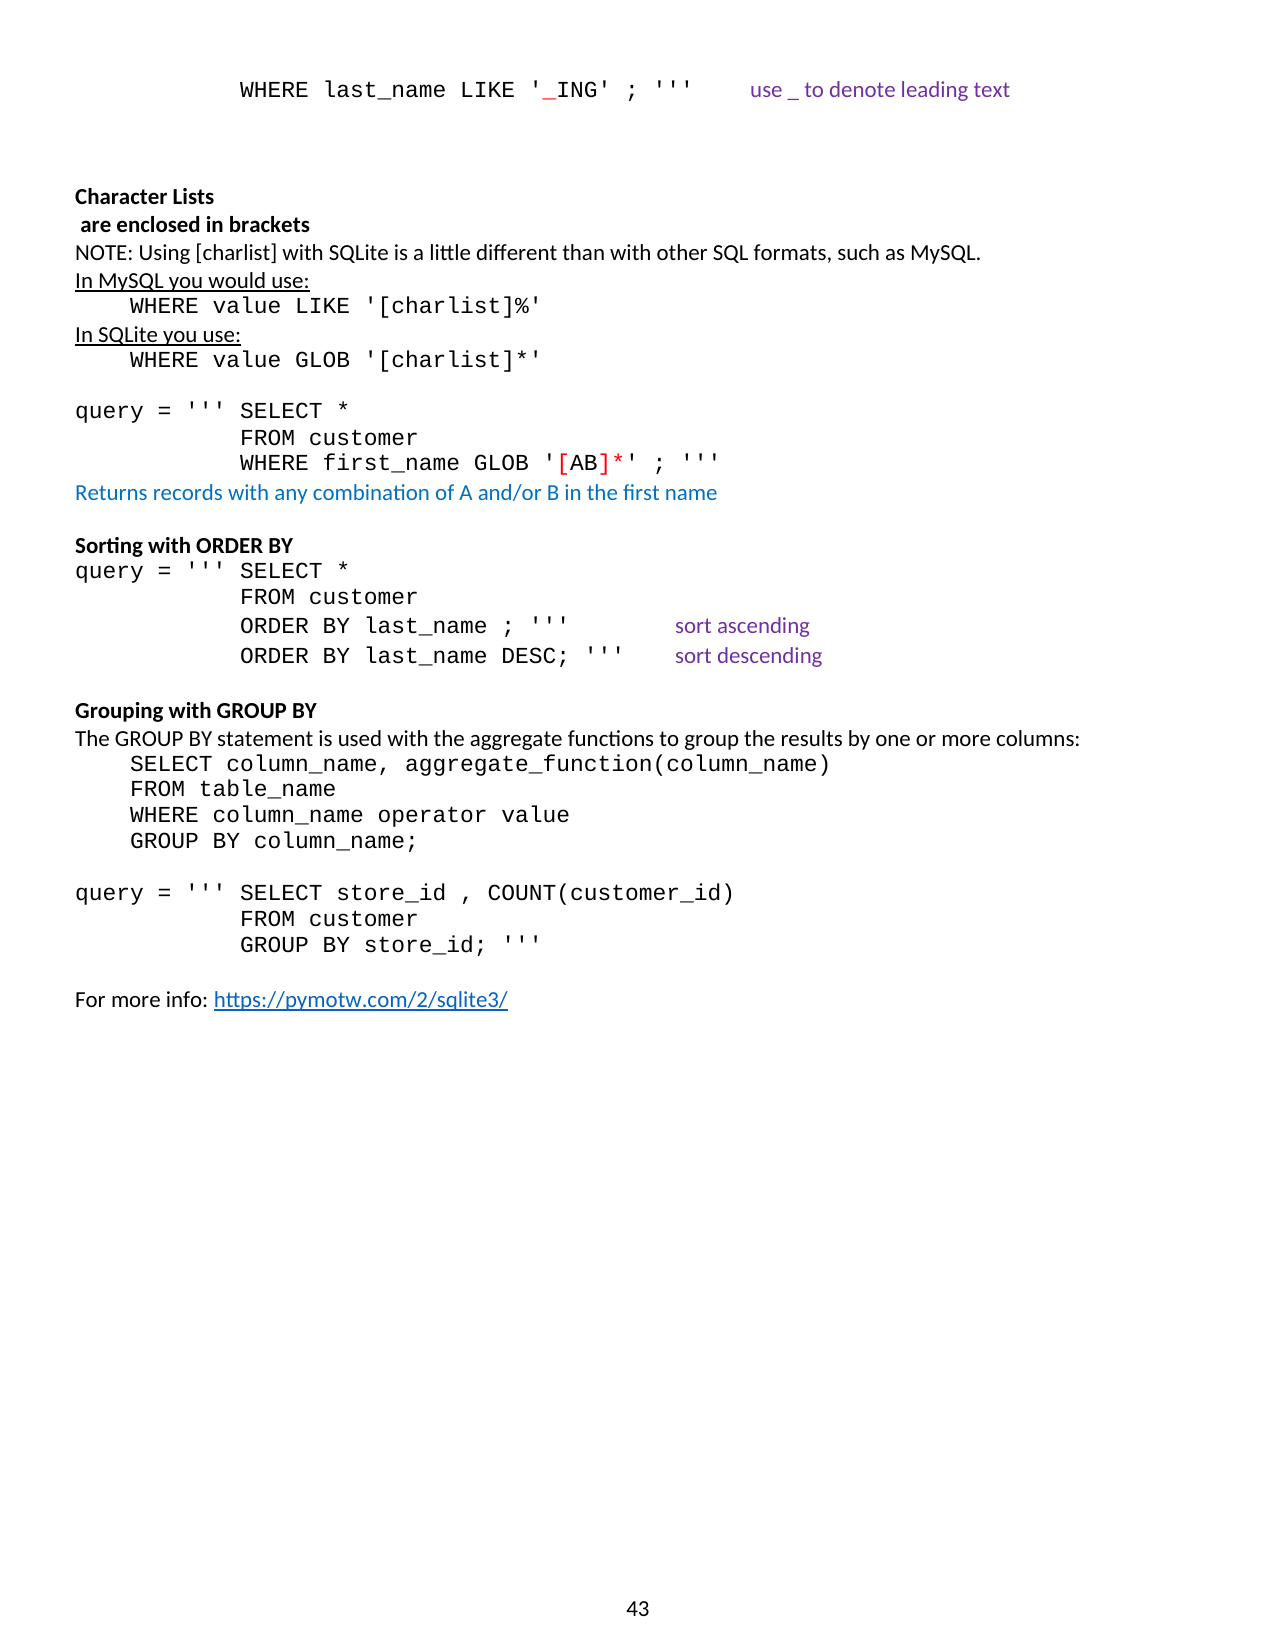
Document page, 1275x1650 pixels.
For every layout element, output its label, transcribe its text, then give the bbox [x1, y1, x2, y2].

text Returns records with any combination of A and/or B in the first name [75, 478, 1200, 506]
text FROM customer [75, 426, 1200, 452]
text SELECT column_name, aggregate_function(column_name) [75, 752, 1200, 778]
text WHERE column_name operator value [75, 804, 1200, 830]
text GROUP BY column_name; [75, 830, 1200, 856]
text ORDER BY last_name ; ''' sort ascending [75, 612, 1200, 641]
text Character Lists [75, 182, 1200, 210]
text WHERE value LIKE '[charlist]%' [75, 294, 1200, 320]
text For more info: https://pymotw.com/2/sqlite3/ [75, 985, 1200, 1013]
text query = ''' SELECT store_id , COUNT(customer_id) [75, 882, 1200, 907]
text are enclosed in brackets [75, 210, 1200, 238]
text WHERE last_name LIKE '_ING' ; ''' use _ to denote leading text [75, 75, 1200, 104]
text In MySQL you would use: [75, 266, 1200, 294]
text NOTE: Using [charlist] with SQLite is a little different than with other SQL formats, such as MySQL. [75, 238, 1200, 266]
text GROUP BY store_id; ''' [75, 933, 1200, 959]
text FROM table_name [75, 778, 1200, 804]
text FROM customer [75, 586, 1200, 612]
text query = ''' SELECT * [75, 400, 1200, 426]
text In SQLite you use: [75, 320, 1200, 348]
text Sorting with ORDER BY [75, 532, 1200, 560]
text The GROUP BY statement is used with the aggregate functions to group the results by one or more columns: [75, 724, 1200, 752]
text WHERE value GLOB '[charlist]*' [75, 348, 1200, 374]
text FROM customer [75, 907, 1200, 933]
text query = ''' SELECT * [75, 560, 1200, 586]
text WHERE first_name GLOB '[AB]*' ; ''' [75, 452, 1200, 478]
text Grouping with GROUP BY [75, 696, 1200, 724]
text ORDER BY last_name DESC; ''' sort descending [75, 641, 1200, 670]
